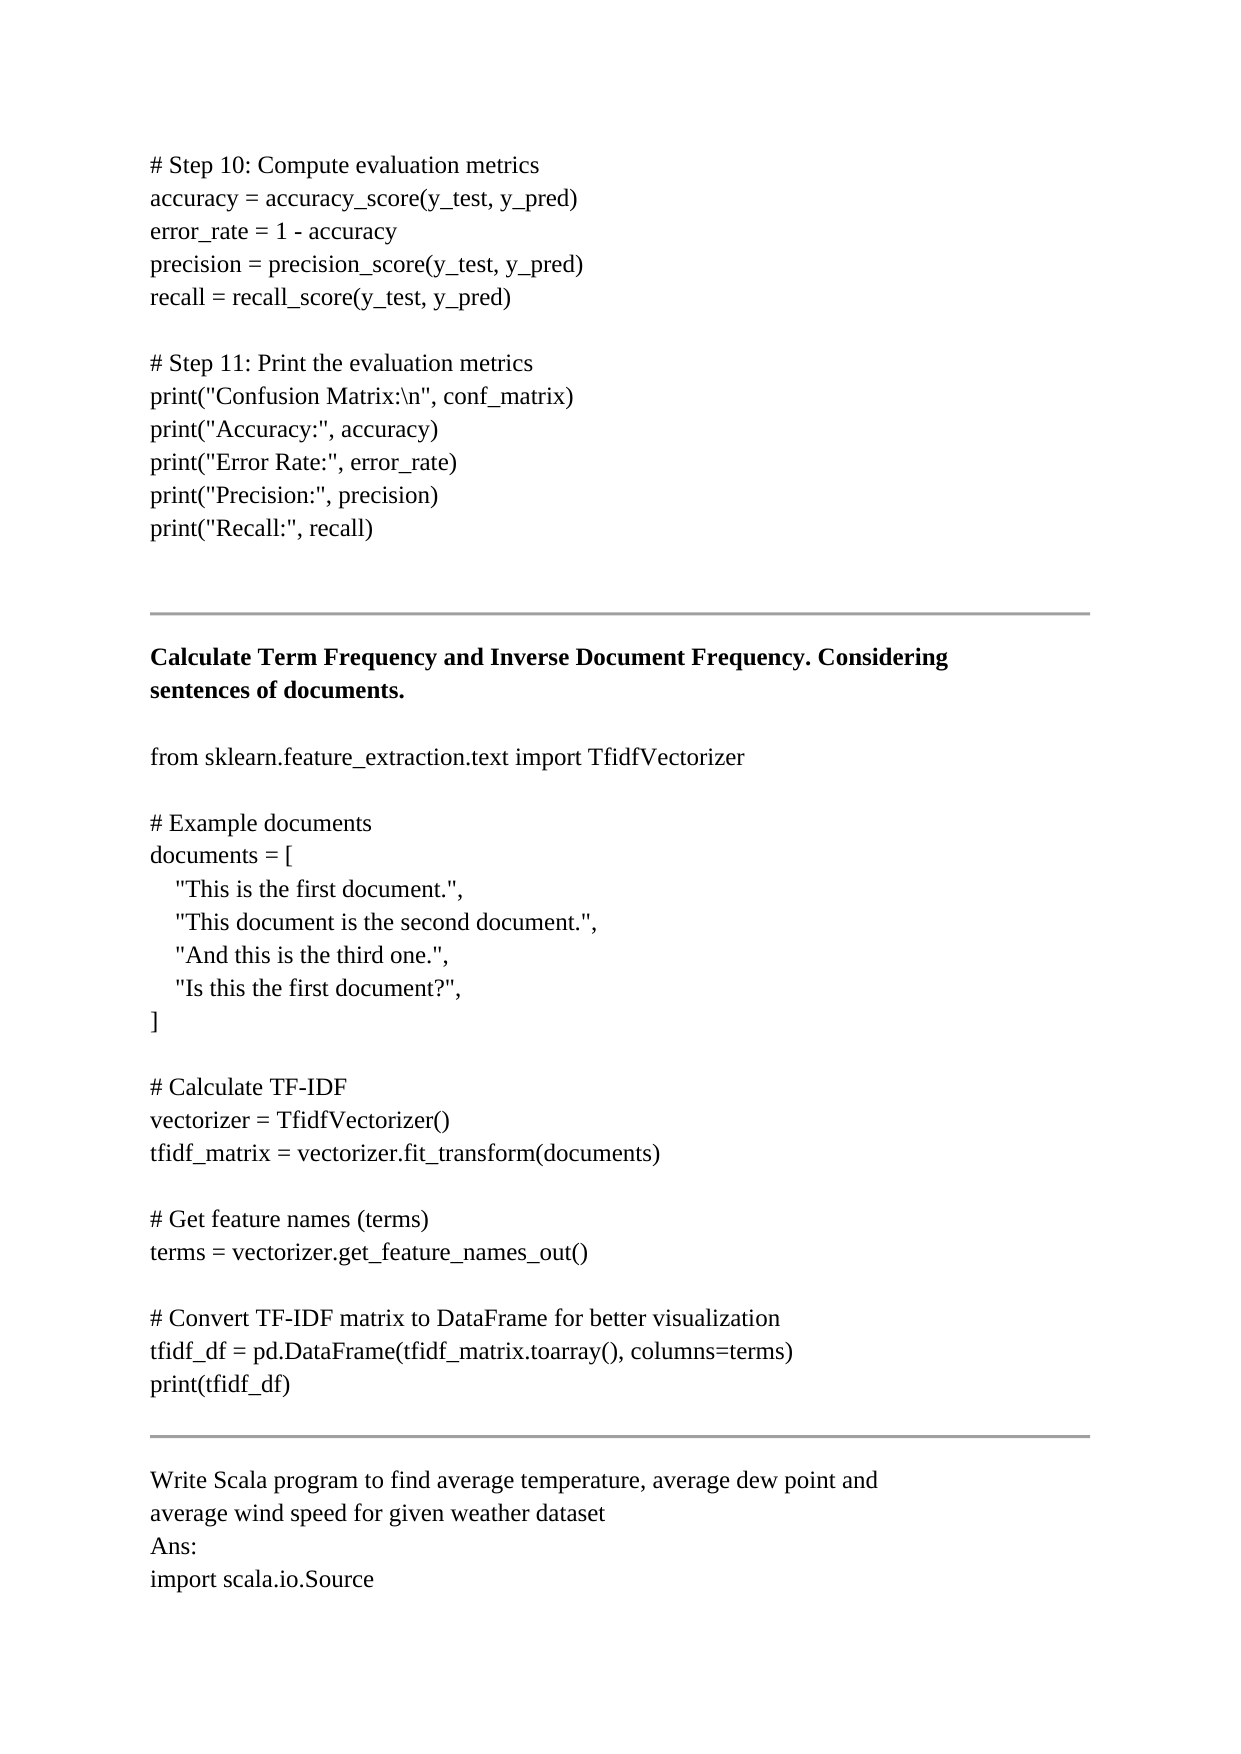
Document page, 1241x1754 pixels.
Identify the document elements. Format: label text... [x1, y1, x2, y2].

text sentences of documents. [150, 676, 1090, 704]
text # Get feature names (terms) [150, 1204, 1090, 1233]
text print("Confusion Matrix:\n", conf_matrix) [150, 381, 1090, 410]
text "This document is the second document.", [150, 907, 1090, 935]
text tfidf_df = pd.DataFrame(tfidf_matrix.toarray(), columns=terms) [150, 1336, 1090, 1365]
text precision = precision_score(y_test, y_pred) [150, 249, 1090, 278]
text Write Scala program to find average temperature, average dew point and [150, 1465, 1090, 1494]
text "And this is the third one.", [150, 940, 1090, 968]
text # Calculate TF-IDF [150, 1072, 1090, 1101]
text # Convert TF-IDF matrix to DataFrame for better visualization [150, 1303, 1090, 1332]
text vectorizer = TfidfVectorizer() [150, 1105, 1090, 1133]
text Ans: [150, 1531, 1090, 1560]
text documents = [ [150, 841, 1090, 869]
text "This is the first document.", [150, 874, 1090, 902]
text print("Error Rate:", error_rate) [150, 447, 1090, 476]
text print("Precision:", precision) [150, 480, 1090, 509]
text average wind speed for given weather dataset [150, 1498, 1090, 1527]
text accuracy = accuracy_score(y_test, y_pred) [150, 183, 1090, 212]
text ] [150, 1006, 1090, 1034]
text recall = recall_score(y_test, y_pred) [150, 282, 1090, 311]
text # Example documents [150, 808, 1090, 836]
text from sklearn.feature_extraction.text import TfidfVectorizer [150, 742, 1090, 770]
text "Is this the first document?", [150, 973, 1090, 1001]
text print(tfidf_df) [150, 1369, 1090, 1398]
text Calculate Term Frequency and Inverse Document Frequency. Considering [150, 642, 1090, 671]
text print("Recall:", recall) [150, 513, 1090, 542]
text # Step 11: Print the evaluation metrics [150, 348, 1090, 377]
text # Step 10: Compute evaluation metrics [150, 150, 1090, 179]
text error_rate = 1 - accuracy [150, 216, 1090, 245]
text tfidf_matrix = vectorizer.fit_transform(documents) [150, 1138, 1090, 1167]
text import scala.io.Source [150, 1564, 1090, 1593]
text terms = vectorizer.get_feature_names_out() [150, 1237, 1090, 1266]
text print("Accuracy:", accuracy) [150, 414, 1090, 443]
